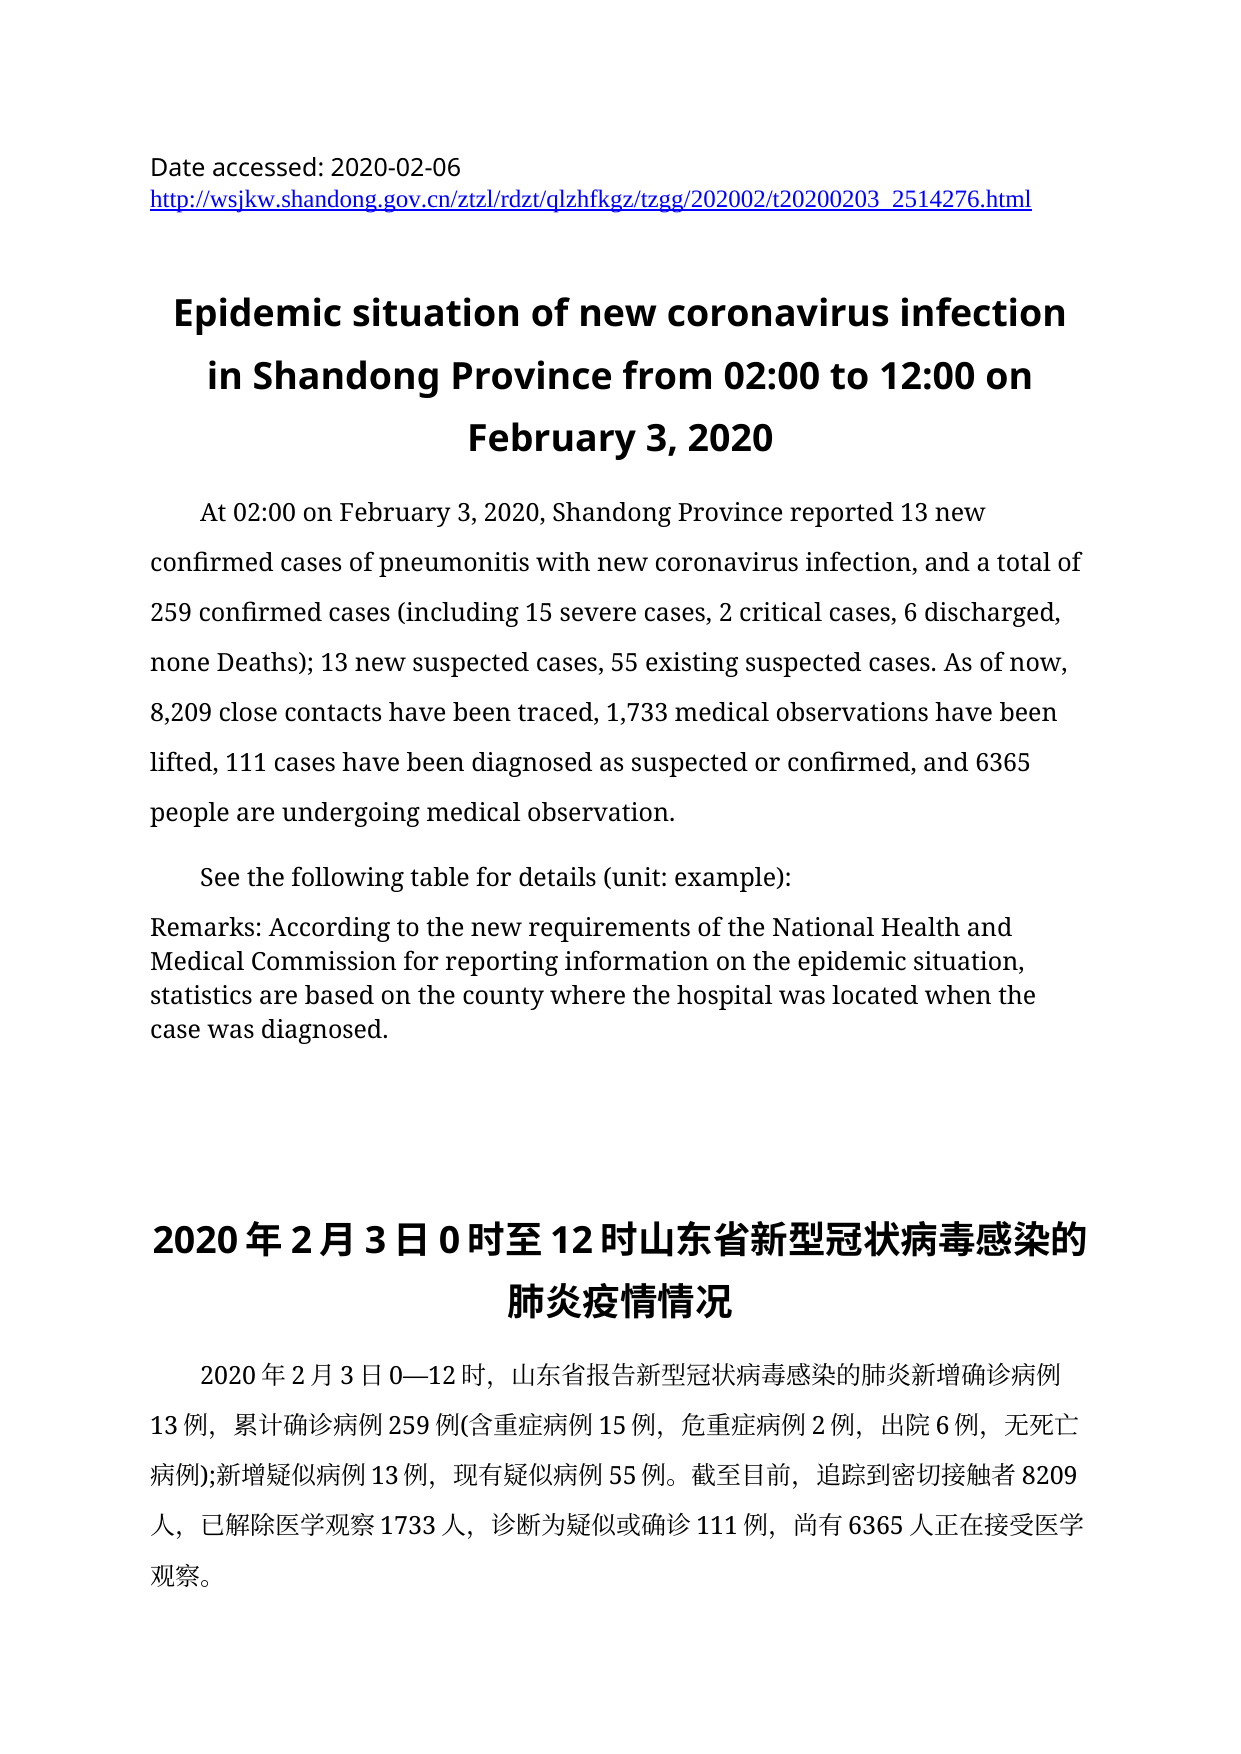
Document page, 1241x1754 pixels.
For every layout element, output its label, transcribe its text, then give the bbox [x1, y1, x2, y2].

text See the following table for details (unit: example): [150, 844, 1090, 894]
text 2020年2月3日0时至12时山东省新型冠状病毒感染的肺炎疫情情况 [150, 1201, 1090, 1326]
text Date accessed: 2020-02-06 [150, 150, 1090, 184]
text Epidemic situation of new coronavirus infection in Shandong Province from 02:00 to 12:00 on February 3, 2020 [150, 275, 1090, 463]
text http://wsjkw.shandong.gov.cn/ztzl/rdzt/qlzhfkgz/tzgg/202002/t20200203_2514276.html [150, 184, 1090, 213]
text Remarks: According to the new requirements of the National Health and Medical Commission for reporting information on the epidemic situation, statistics are based on the county where the hospital was located when the case was diagnosed. [388, 910, 1090, 1046]
text At 02:00 on February 3, 2020, Shandong Province reported 13 new confirmed cases of pneumonitis with new coronavirus infection, and a total of 259 confirmed cases (including 15 severe cases, 2 critical cases, 6 discharged, none Deaths); 13 new suspected cases, 55 existing suspected cases. As of now, 8,209 close contacts have been traced, 1,733 medical observations have been lifted, 111 cases have been diagnosed as suspected or confirmed, and 6365 people are undergoing medical observation. [150, 478, 1090, 828]
text 2020年2月3日0—12时，山东省报告新型冠状病毒感染的肺炎新增确诊病例13例，累计确诊病例259例(含重症病例15例，危重症病例2例，出院6例，无死亡病例);新增疑似病例13例，现有疑似病例55例。截至目前，追踪到密切接触者8209人，已解除医学观察1733人，诊断为疑似或确诊111例，尚有6365人正在接受医学观察。 [150, 1342, 1090, 1592]
